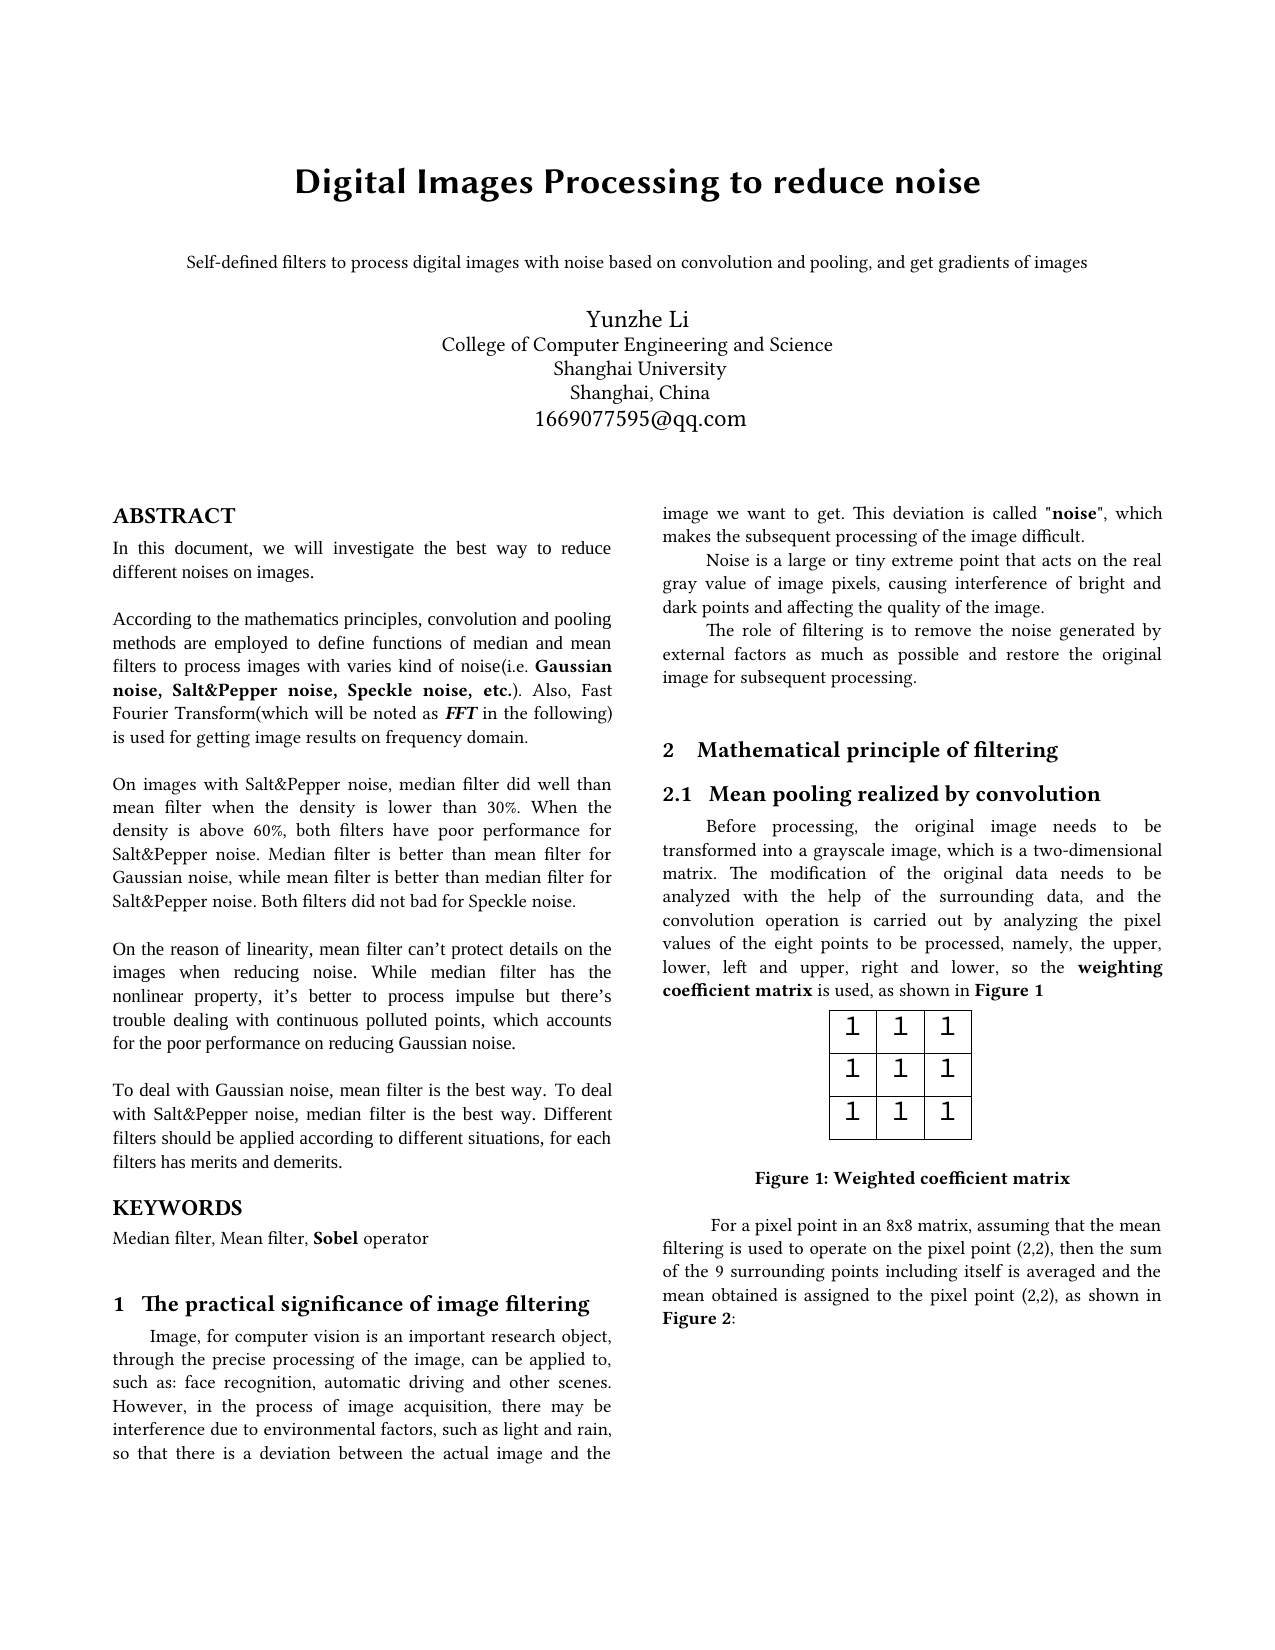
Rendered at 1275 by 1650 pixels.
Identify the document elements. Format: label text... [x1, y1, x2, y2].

table_cell １ [877, 1054, 924, 1096]
text Self-defined filters to process digital images with noise based on convolution and pooling, and get gradients of images [112, 252, 1162, 273]
text Figure 1: Weighted coefficient matrix [662, 1167, 1162, 1189]
text 1 The practical significance of image filtering [112, 1291, 612, 1317]
table_header １ [925, 1011, 971, 1053]
text Yunzhe Li College of Computer Engineering and Science Shanghai University Shanghai, China 1669077595@qq.com [112, 304, 1162, 433]
text Noise is a large or tiny extreme point that acts on the real gray value of image pixels, causing interference of bright and dark points and affecting the quality of the image. [662, 549, 1162, 618]
table_cell １ [830, 1097, 876, 1139]
text KEYWORDS [112, 1195, 612, 1221]
text Image, for computer vision is an important research object, through the precise processing of the image, can be applied to, such as: face recognition, automatic driving and other scenes. However, in the process of image acquisition, there may be interference due to environmental factors, such as light and rain, so that there is a deviation between the actual image and the image we want to get. This deviation is called "noise", which makes the subsequent processing of the image difficult. [112, 1325, 612, 1464]
text 2 Mathematical principle of filtering [662, 736, 1162, 763]
text Median filter, Mean filter, Sobel operator [112, 1228, 612, 1249]
text In this document, we will investigate the best way to reduce different noises on images. [112, 537, 612, 582]
table_cell １ [877, 1097, 924, 1139]
text The role of filtering is to remove the noise generated by external factors as much as possible and restore the original image for subsequent processing. [662, 620, 1162, 688]
table_cell １ [925, 1054, 971, 1096]
table_header １ [877, 1011, 924, 1053]
table_header １ [830, 1011, 876, 1053]
text ABSTRACT [112, 503, 612, 529]
text For a pixel point in an 8x8 matrix, assuming that the mean filtering is used to operate on the pixel point (2,2), then the sum of the 9 surrounding points including itself is averaged and the mean obtained is assigned to the pixel point (2,2), as shown in Figure 2: [662, 1214, 1162, 1329]
text On images with Salt&Pepper noise, median filter did well than mean filter when the density is lower than 30%. When the density is above 60%, both filters have poor performance for Salt&Pepper noise. Median filter is better than mean filter for Gaussian noise, while mean filter is better than median filter for Salt&Pepper noise. Both filters did not bad for Speckle noise. [112, 773, 612, 912]
title Digital Images Processing to reduce noise [112, 160, 1162, 202]
text 2.1 Mean pooling realized by convolution [662, 781, 1162, 807]
table_cell １ [925, 1097, 971, 1139]
text Before processing, the original image needs to be transformed into a grayscale image, which is a two-dimensional matrix. The modification of the original data needs to be analyzed with the help of the surrounding data, and the convolution operation is carried out by analyzing the pixel values of the eight points to be processed, namely, the upper, lower, left and upper, right and lower, so the weighting coefficient matrix is used, as shown in Figure 1 [662, 816, 1162, 1001]
text On the reason of linearity, mean filter can’t protect details on the images when reducing noise. While median filter has the nonlinear property, it’s better to process impulse but there’s trouble dealing with continuous polluted points, which accounts for the poor performance on reducing Gaussian noise. [112, 937, 612, 1054]
text According to the mathematics principles, convolution and pooling methods are employed to define functions of median and mean filters to process images with varies kind of noise(i.e. Gaussian noise, Salt&Pepper noise, Speckle noise, etc.). Also, Fast Fourier Transform(which will be noted as FFT in the following) is used for getting image results on frequency domain. [112, 608, 612, 748]
table_cell １ [830, 1054, 876, 1096]
text To deal with Gaussian noise, mean filter is the best way. To deal with Salt&Pepper noise, median filter is the best way. Different filters should be applied according to different situations, for each filters has merits and demerits. [112, 1079, 612, 1172]
